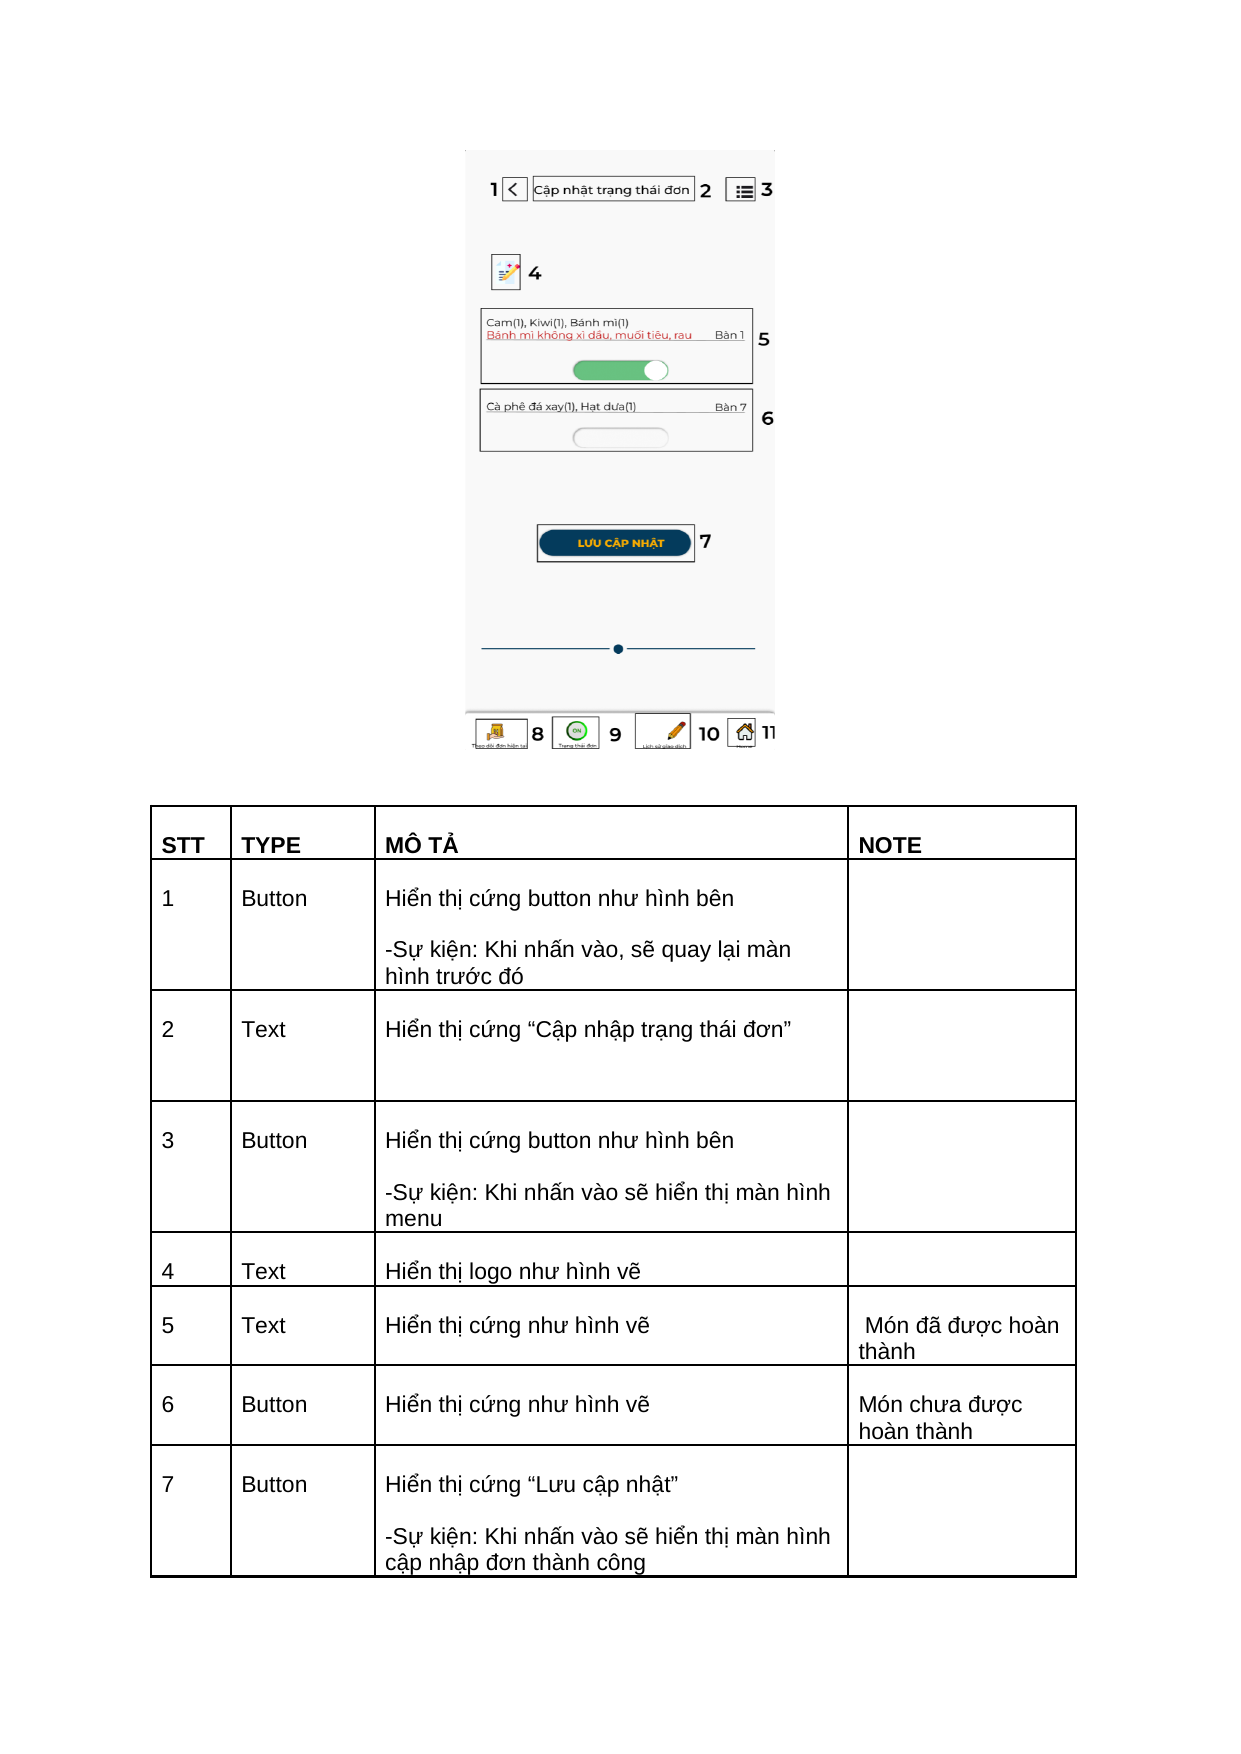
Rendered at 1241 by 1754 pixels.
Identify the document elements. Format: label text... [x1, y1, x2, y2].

table_cell 6 [152, 1366, 230, 1444]
table_header NOTE [849, 807, 1075, 858]
table_cell 4 [152, 1233, 230, 1284]
table_cell [849, 1102, 1075, 1231]
table_cell 3 [152, 1102, 230, 1231]
table_header STT [152, 807, 230, 858]
table_cell Button [232, 1446, 374, 1575]
table_cell Text [232, 1233, 374, 1284]
table_cell Hiển thị cứng button như hình bên -Sự kiện: Khi nhấn vào, sẽ quay lại màn hình trước đó [376, 860, 847, 989]
table_cell Text [232, 1287, 374, 1364]
table_cell Hiển thị cứng như hình vẽ [376, 1287, 847, 1364]
table_header MÔ TẢ [376, 807, 847, 858]
table_cell [849, 1446, 1075, 1575]
table_cell Hiển thị cứng “Cập nhập trạng thái đơn” [376, 991, 847, 1100]
table_cell [849, 1233, 1075, 1284]
table_cell Hiển thị logo như hình vẽ [376, 1233, 847, 1284]
table_cell [849, 991, 1075, 1100]
table_cell Text [232, 991, 374, 1100]
table_cell Hiển thị cứng button như hình bên -Sự kiện: Khi nhấn vào sẽ hiển thị màn hình menu [376, 1102, 847, 1231]
picture [465, 150, 775, 750]
table_cell Hiển thị cứng “Lưu cập nhật” -Sự kiện: Khi nhấn vào sẽ hiển thị màn hình cập nhập đơn thành công [376, 1446, 847, 1575]
table_cell 1 [152, 860, 230, 989]
table_cell Món đã được hoàn thành [849, 1287, 1075, 1364]
table_cell Món chưa được hoàn thành [849, 1366, 1075, 1444]
table_cell 5 [152, 1287, 230, 1364]
table_cell [849, 860, 1075, 989]
table_header TYPE [232, 807, 374, 858]
table_cell 7 [152, 1446, 230, 1575]
table_cell Button [232, 860, 374, 989]
table_cell Button [232, 1102, 374, 1231]
table_cell Hiển thị cứng như hình vẽ [376, 1366, 847, 1444]
table_cell 2 [152, 991, 230, 1100]
table_cell Button [232, 1366, 374, 1444]
